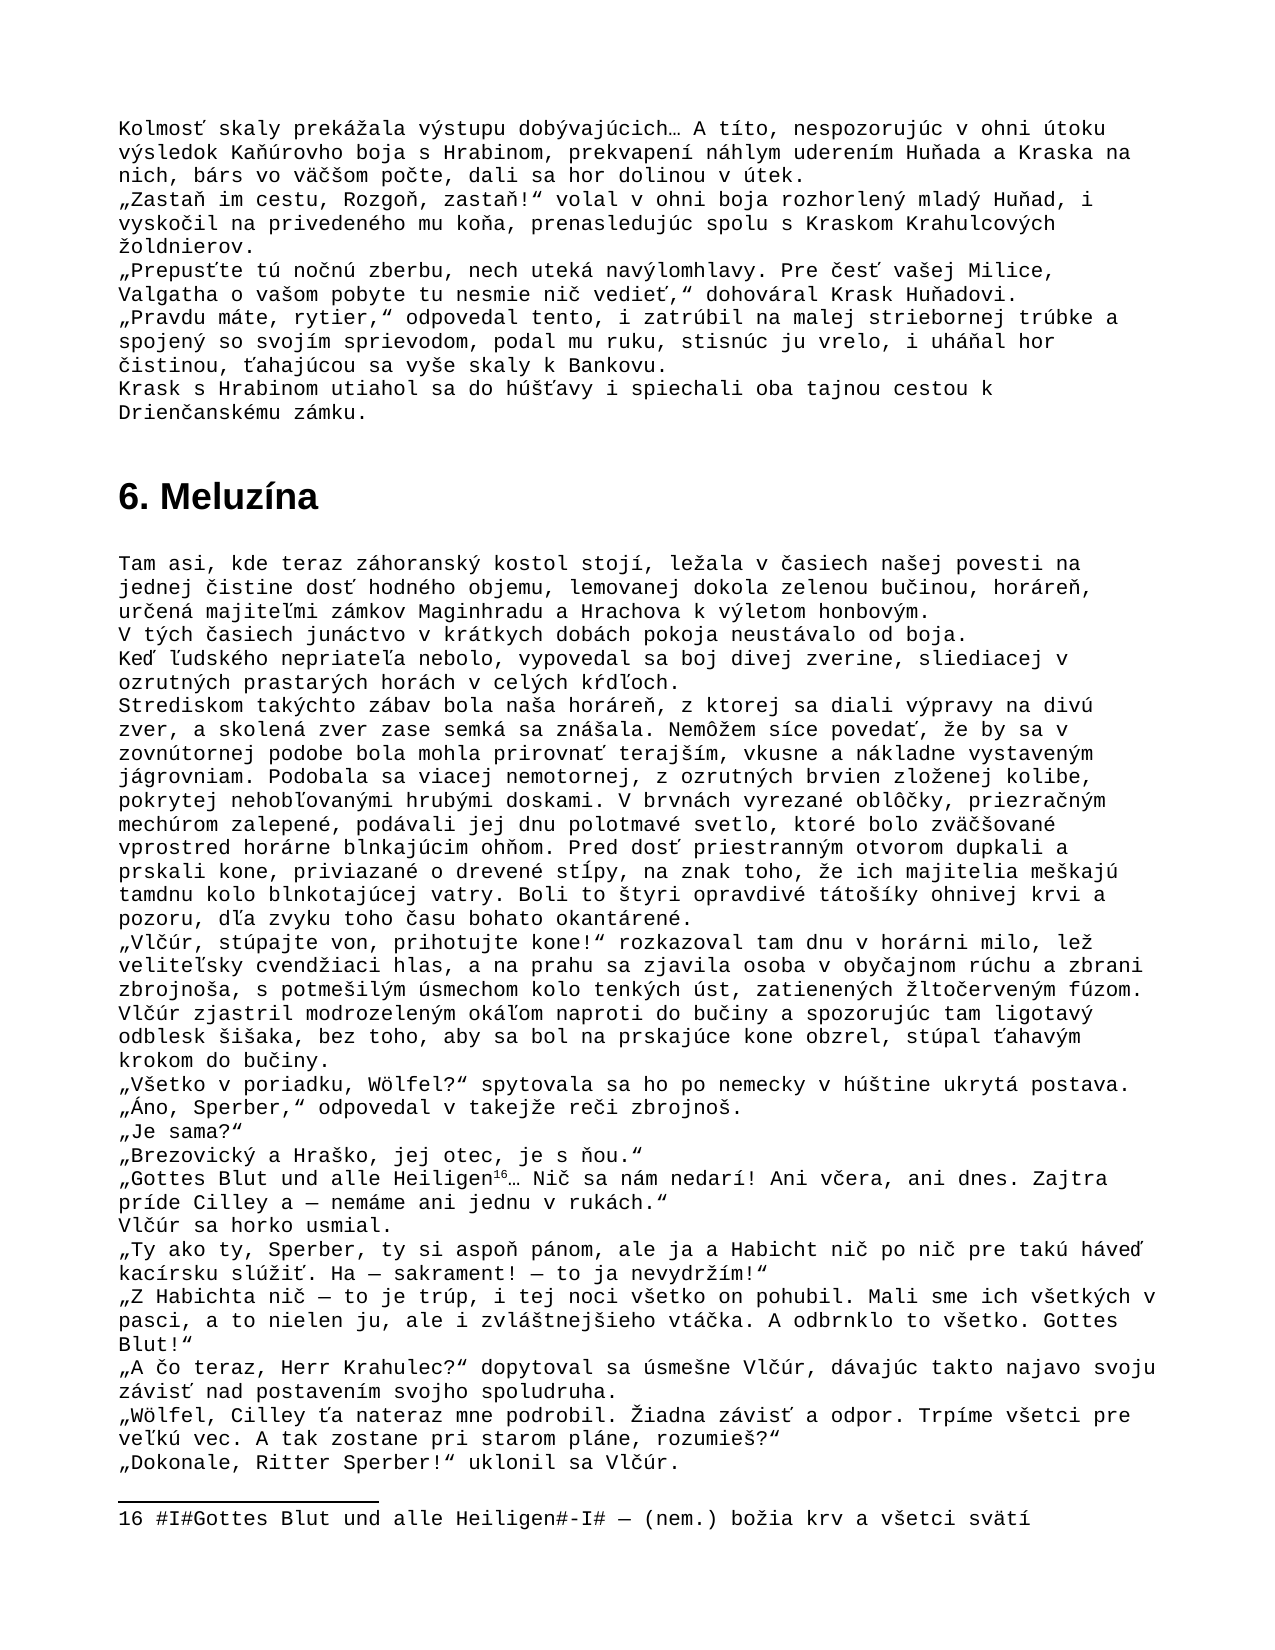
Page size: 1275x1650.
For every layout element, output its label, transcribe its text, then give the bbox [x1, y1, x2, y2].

text Vlčúr sa horko usmial. [118, 1216, 1157, 1239]
text „Gottes Blut und alle Heiligen… Nič sa nám nedarí! Ani včera, ani dnes. Zajtra príde Cilley a — nemáme ani jednu v rukách.“ [118, 1168, 1157, 1216]
text „Všetko v poriadku, Wölfel?“ spytovala sa ho po nemecky v húštine ukrytá postava. [118, 1074, 1157, 1097]
text Kolmosť skaly prekážala výstupu dobývajúcich… A títo, nespozorujúc v ohni útoku výsledok Kaňúrovho boja s Hrabinom, prekvapení náhlym uderením Huňada a Kraska na nich, bárs vo väčšom počte, dali sa hor dolinou v útek. [118, 118, 1157, 189]
text Tam asi, kde teraz záhoranský kostol stojí, ležala v časiech našej povesti na jednej čistine dosť hodného objemu, lemovanej dokola zelenou bučinou, horáreň, určená majiteľmi zámkov Maginhradu a Hrachova k výletom honbovým. [118, 553, 1157, 624]
text „Prepusťte tú nočnú zberbu, nech uteká navýlomhlavy. Pre česť vašej Milice, Valgatha o vašom pobyte tu nesmie nič vedieť,“ dohováral Krask Huňadovi. [118, 260, 1157, 307]
text „A čo teraz, Herr Krahulec?“ dopytoval sa úsmešne Vlčúr, dávajúc takto najavo svoju závisť nad postavením svojho spoludruha. [118, 1357, 1157, 1405]
text „Zastaň im cestu, Rozgoň, zastaň!“ volal v ohni boja rozhorlený mladý Huňad, i vyskočil na privedeného mu koňa, prenasledujúc spolu s Kraskom Krahulcových žoldnierov. [118, 189, 1157, 260]
text Keď ľudského nepriateľa nebolo, vypovedal sa boj divej zverine, sliediacej v ozrutných prastarých horách v celých kŕdľoch. [118, 648, 1157, 695]
subtitle 6. Meluzína [118, 474, 1157, 517]
text „Brezovický a Hraško, jej otec, je s ňou.“ [118, 1144, 1157, 1168]
text Strediskom takýchto zábav bola naša horáreň, z ktorej sa diali výpravy na divú zver, a skolená zver zase semká sa znášala. Nemôžem síce povedať, že by sa v zovnútornej podobe bola mohla prirovnať terajším, vkusne a nákladne vystaveným jágrovniam. Podobala sa viacej nemotornej, z ozrutných brvien zloženej kolibe, pokrytej nehobľovanými hrubými doskami. V brvnách vyrezané oblôčky, priezračným mechúrom zalepené, podávali jej dnu polotmavé svetlo, ktoré bolo zväčšované vprostred horárne blnkajúcim ohňom. Pred dosť priestranným otvorom dupkali a prskali kone, priviazané o drevené stĺpy, na znak toho, že ich majitelia meškajú tamdnu kolo blnkotajúcej vatry. Boli to štyri opravdivé tátošíky ohnivej krvi a pozoru, dľa zvyku toho času bohato okantárené. [118, 695, 1157, 932]
text „Z Habichta nič — to je trúp, i tej noci všetko on pohubil. Mali sme ich všetkých v pasci, a to nielen ju, ale i zvláštnejšieho vtáčka. A odbrnklo to všetko. Gottes Blut!“ [118, 1286, 1157, 1357]
text Vlčúr zjastril modrozeleným okáľom naproti do bučiny a spozorujúc tam ligotavý odblesk šišaka, bez toho, aby sa bol na prskajúce kone obzrel, stúpal ťahavým krokom do bučiny. [118, 1003, 1157, 1074]
text „Áno, Sperber,“ odpovedal v takejže reči zbrojnoš. [118, 1097, 1157, 1121]
text „Ty ako ty, Sperber, ty si aspoň pánom, ale ja a Habicht nič po nič pre takú háveď kacírsku slúžiť. Ha — sakrament! — to ja nevydržím!“ [118, 1239, 1157, 1286]
text „Dokonale, Ritter Sperber!“ uklonil sa Vlčúr. [118, 1452, 1157, 1476]
text „Wölfel, Cilley ťa nateraz mne podrobil. Žiadna závisť a odpor. Trpíme všetci pre veľkú vec. A tak zostane pri starom pláne, rozumieš?“ [118, 1405, 1157, 1452]
text „Pravdu máte, rytier,“ odpovedal tento, i zatrúbil na malej striebornej trúbke a spojený so svojím sprievodom, podal mu ruku, stisnúc ju vrelo, i uháňal hor čistinou, ťahajúcou sa vyše skaly k Bankovu. [118, 307, 1157, 378]
text V tých časiech junáctvo v krátkych dobách pokoja neustávalo od boja. [118, 624, 1157, 648]
text „Je sama?“ [118, 1121, 1157, 1144]
text „Vlčúr, stúpajte von, prihotujte kone!“ rozkazoval tam dnu v horárni milo, lež veliteľsky cvendžiaci hlas, a na prahu sa zjavila osoba v obyčajnom rúchu a zbrani zbrojnoša, s potmešilým úsmechom kolo tenkých úst, zatienených žltočerveným fúzom. [118, 932, 1157, 1003]
text Krask s Hrabinom utiahol sa do húšťavy i spiechali oba tajnou cestou k Drienčanskému zámku. [118, 378, 1157, 426]
